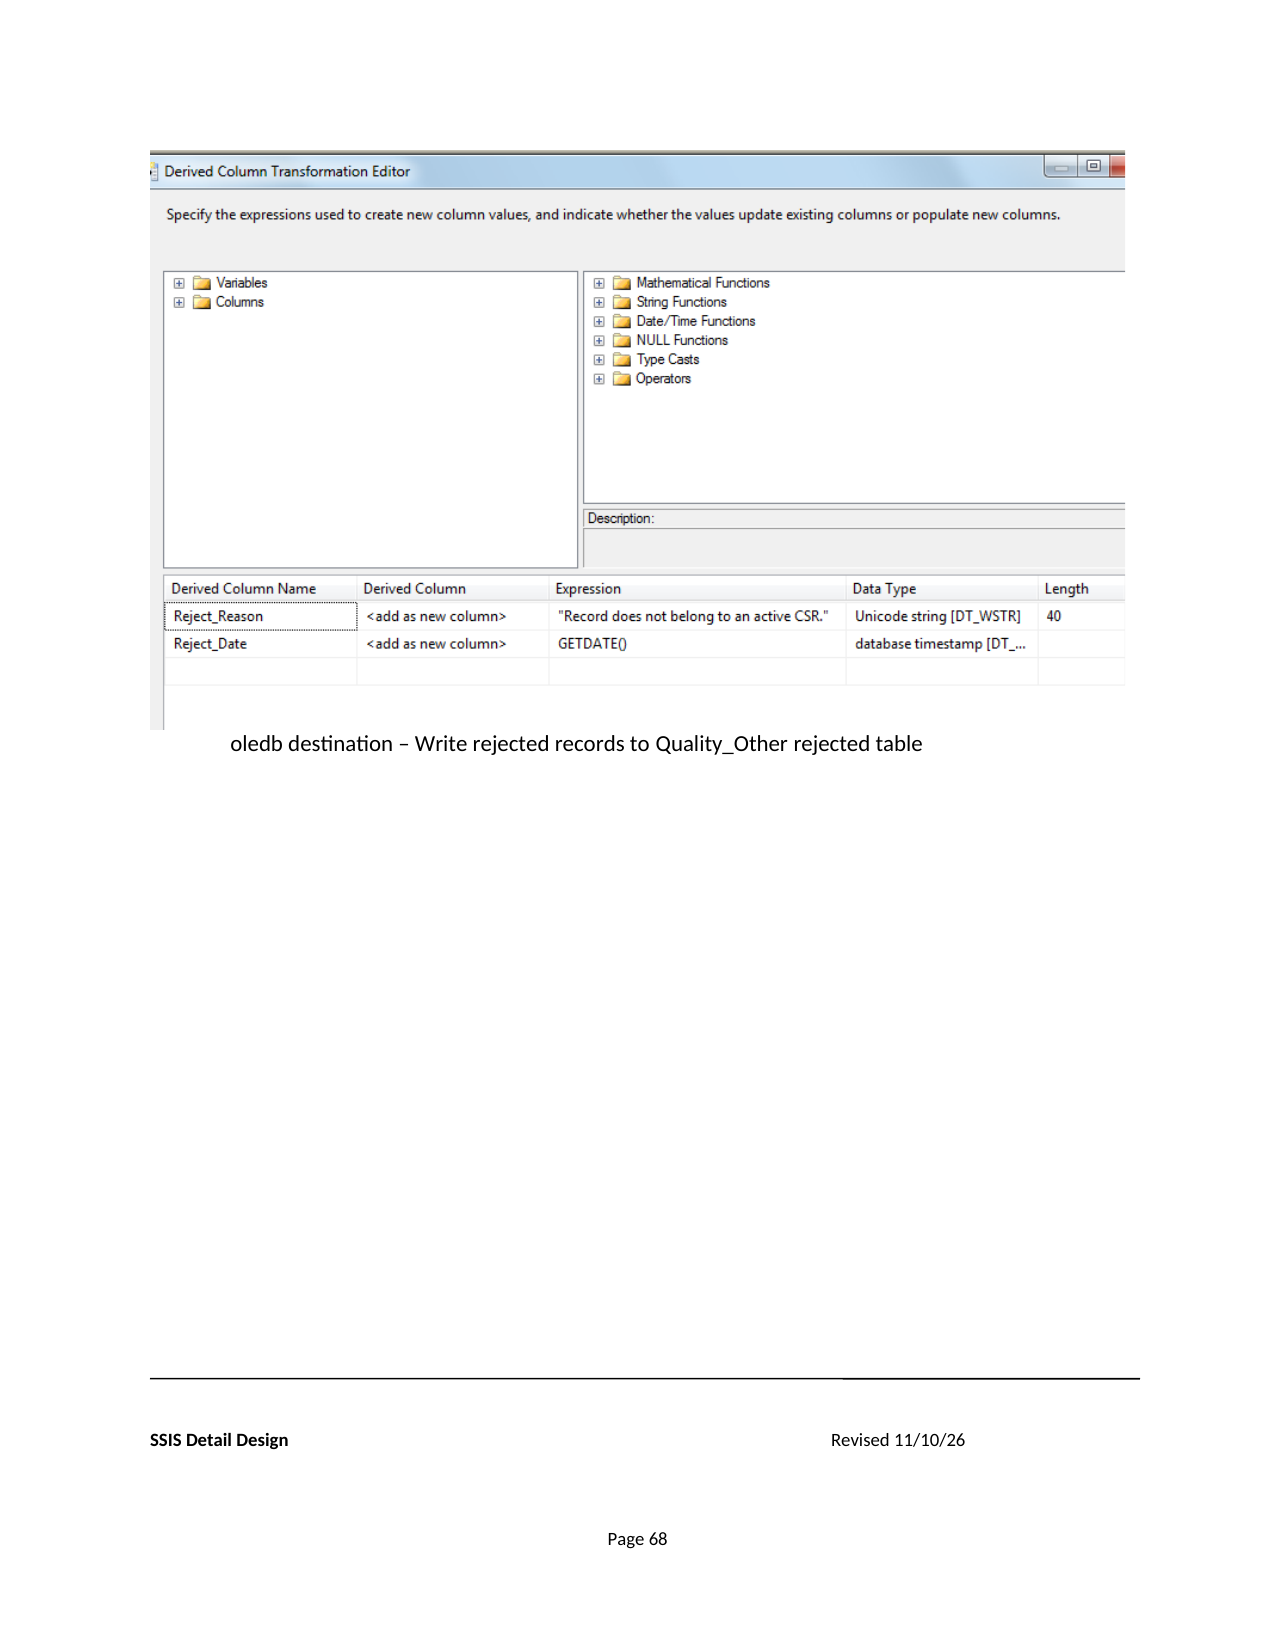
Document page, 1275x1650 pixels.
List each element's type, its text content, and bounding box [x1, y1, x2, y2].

picture [150, 150, 1125, 730]
text oledb destination – Write rejected records to Quality_Other rejected table [225, 730, 1125, 757]
